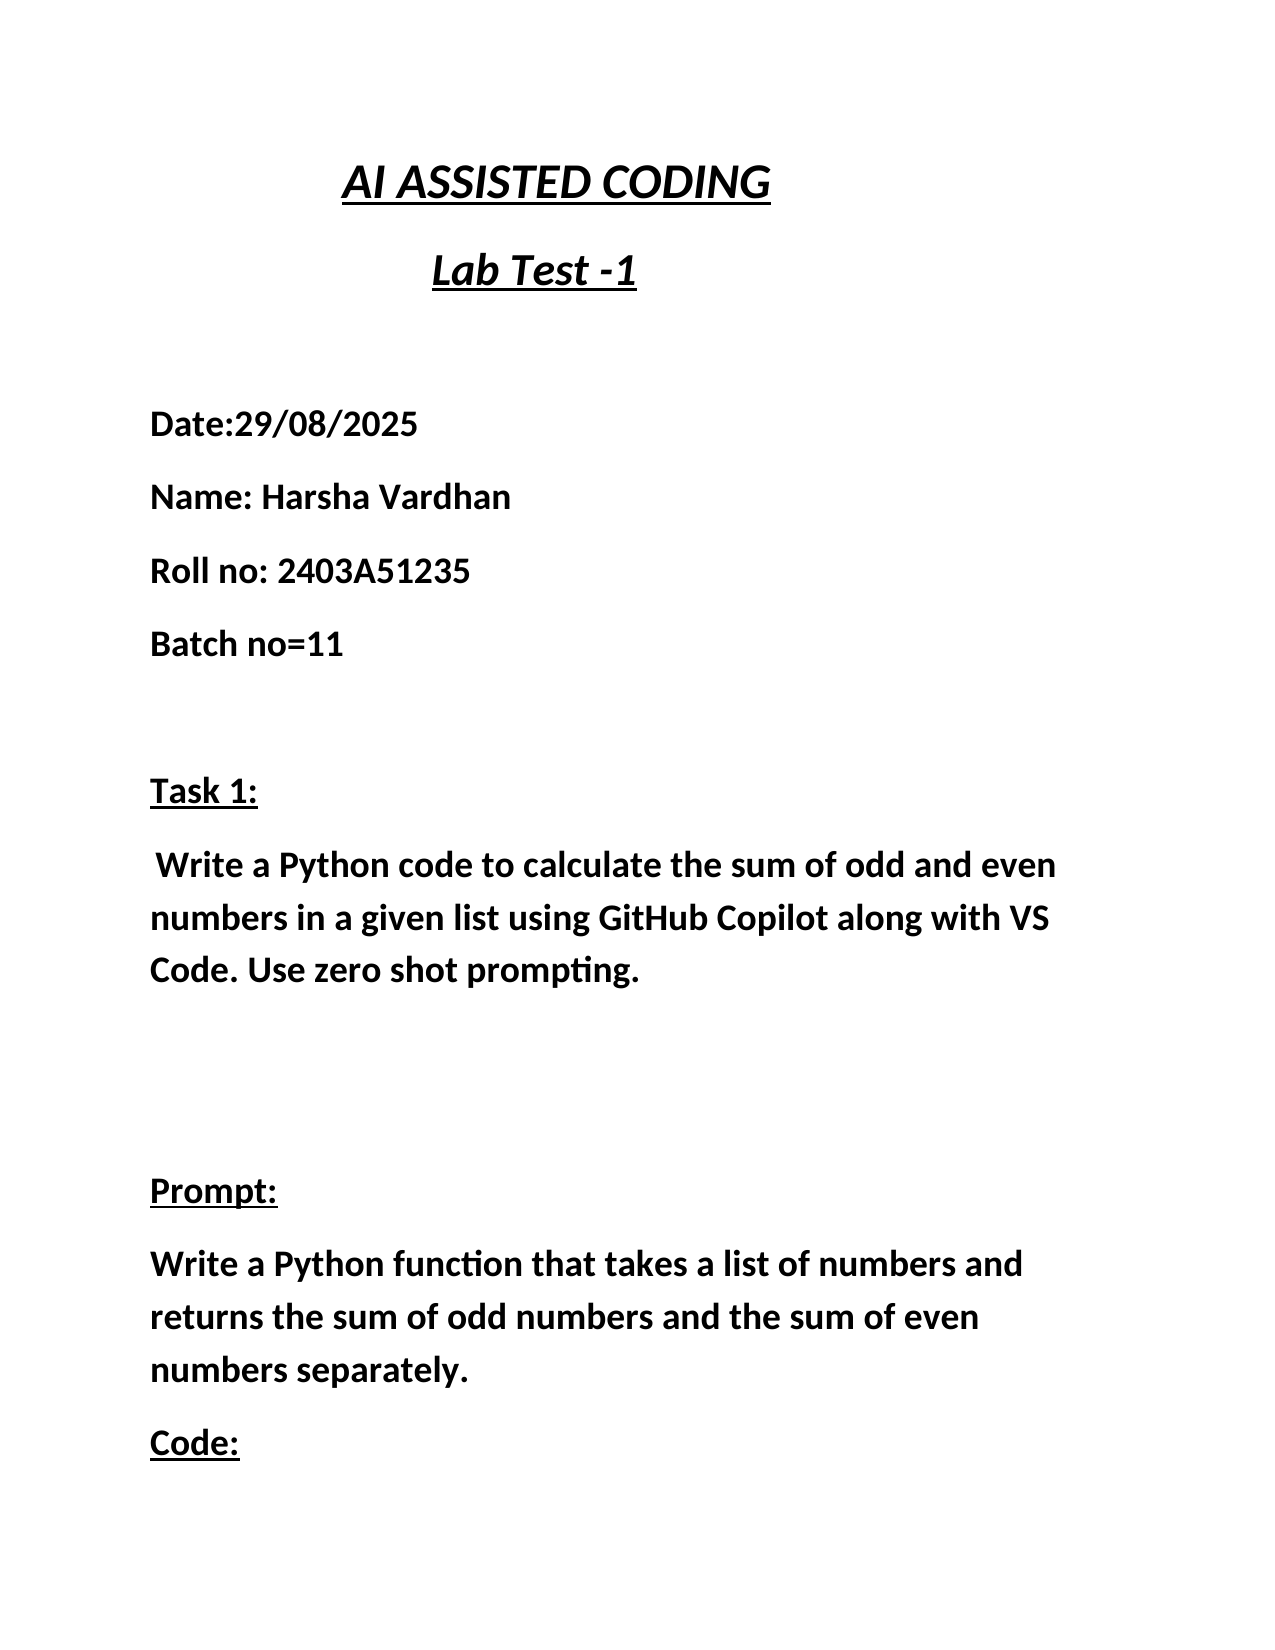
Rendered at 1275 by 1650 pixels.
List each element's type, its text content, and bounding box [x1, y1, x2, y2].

text Write a Python function that takes a list of numbers and returns the sum of odd numbers and the sum of even numbers separately. [150, 1240, 1125, 1392]
text Task 1: [150, 767, 1125, 813]
text Prompt: [150, 1167, 1125, 1213]
text Date:29/08/2025 [150, 399, 1125, 445]
text Roll no: 2403A51235 [150, 547, 1125, 592]
text AI ASSISTED CODING [150, 150, 1125, 211]
text Code: [150, 1419, 1125, 1465]
text Write a Python code to calculate the sum of odd and even numbers in a given list using GitHub Copilot along with VS Code. Use zero shot prompting. [150, 841, 1125, 992]
text Lab Test -1 [150, 241, 1125, 297]
text Name: Harsha Vardhan [150, 473, 1125, 519]
text Batch no=11 [150, 620, 1125, 666]
